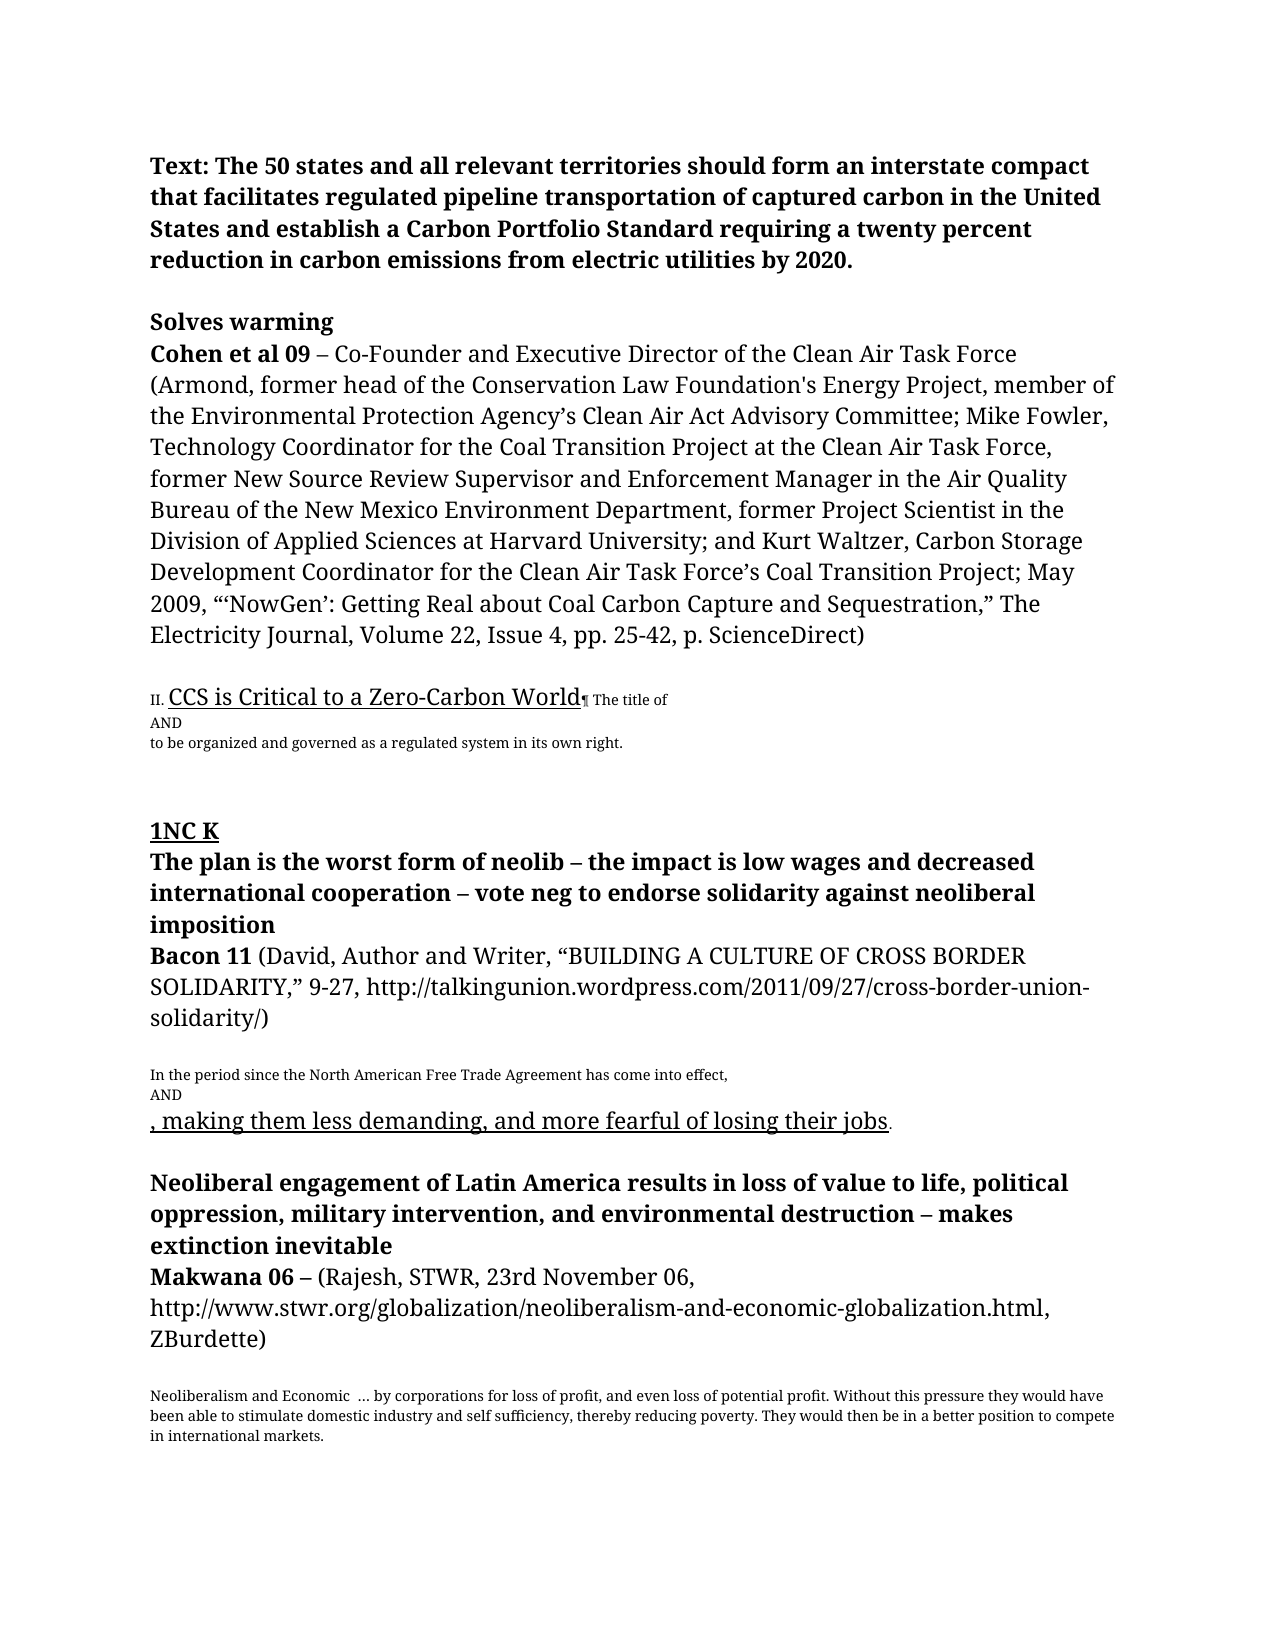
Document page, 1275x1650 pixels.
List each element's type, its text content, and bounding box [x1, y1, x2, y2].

text Neoliberalism and Economic … by corporations for loss of profit, and even loss of potential profit. Without this pressure they would have been able to stimulate domestic industry and self sufficiency, thereby reducing poverty. They would then be in a better position to compete in international markets. [150, 1386, 1125, 1446]
text Bacon 11 (David, Author and Writer, “BUILDING A CULTURE OF CROSS BORDER SOLIDARITY,” 9-27, http://talkingunion.wordpress.com/2011/09/27/cross-border-union-solidarity/) [150, 940, 1125, 1033]
text Solves warming [150, 306, 1125, 337]
text Neoliberal engagement of Latin America results in loss of value to life, political oppression, military intervention, and environmental destruction – makes extinction inevitable [150, 1167, 1125, 1261]
text II. CCS is Critical to a Zero-Carbon World¶ The title of [150, 681, 1125, 712]
text to be organized and governed as a regulated system in its own right. [150, 732, 1125, 752]
text Makwana 06 – (Rajesh, STWR, 23rd November 06, http://www.stwr.org/globalization/neoliberalism-and-economic-globalization.html, ZBurdette) [150, 1261, 1125, 1354]
text Cohen et al 09 – Co-Founder and Executive Director of the Clean Air Task Force (Armond, former head of the Conservation Law Foundation's Energy Project, member of the Environmental Protection Agency’s Clean Air Act Advisory Committee; Mike Fowler, Technology Coordinator for the Coal Transition Project at the Clean Air Task Force, former New Source Review Supervisor and Enforcement Manager in the Air Quality Bureau of the New Mexico Environment Department, former Project Scientist in the Division of Applied Sciences at Harvard University; and Kurt Waltzer, Carbon Storage Development Coordinator for the Clean Air Task Force’s Coal Transition Project; May 2009, “‘NowGen’: Getting Real about Coal Carbon Capture and Sequestration,” The Electricity Journal, Volume 22, Issue 4, pp. 25-42, p. ScienceDirect) [150, 337, 1125, 650]
text 1NC K [150, 815, 1125, 846]
text In the period since the North American Free Trade Agreement has come into effect, [150, 1065, 1125, 1085]
text Text: The 50 states and all relevant territories should form an interstate compact that facilitates regulated pipeline transportation of captured carbon in the United States and establish a Carbon Portfolio Standard requiring a twenty percent reduction in carbon emissions from electric utilities by 2020. [150, 150, 1125, 275]
text , making them less demanding, and more fearful of losing their jobs. [150, 1104, 1125, 1136]
text The plan is the worst form of neolib – the impact is low wages and decreased international cooperation – vote neg to endorse solidarity against neoliberal imposition [150, 846, 1125, 940]
text AND [150, 1085, 1125, 1104]
text AND [150, 712, 1125, 732]
